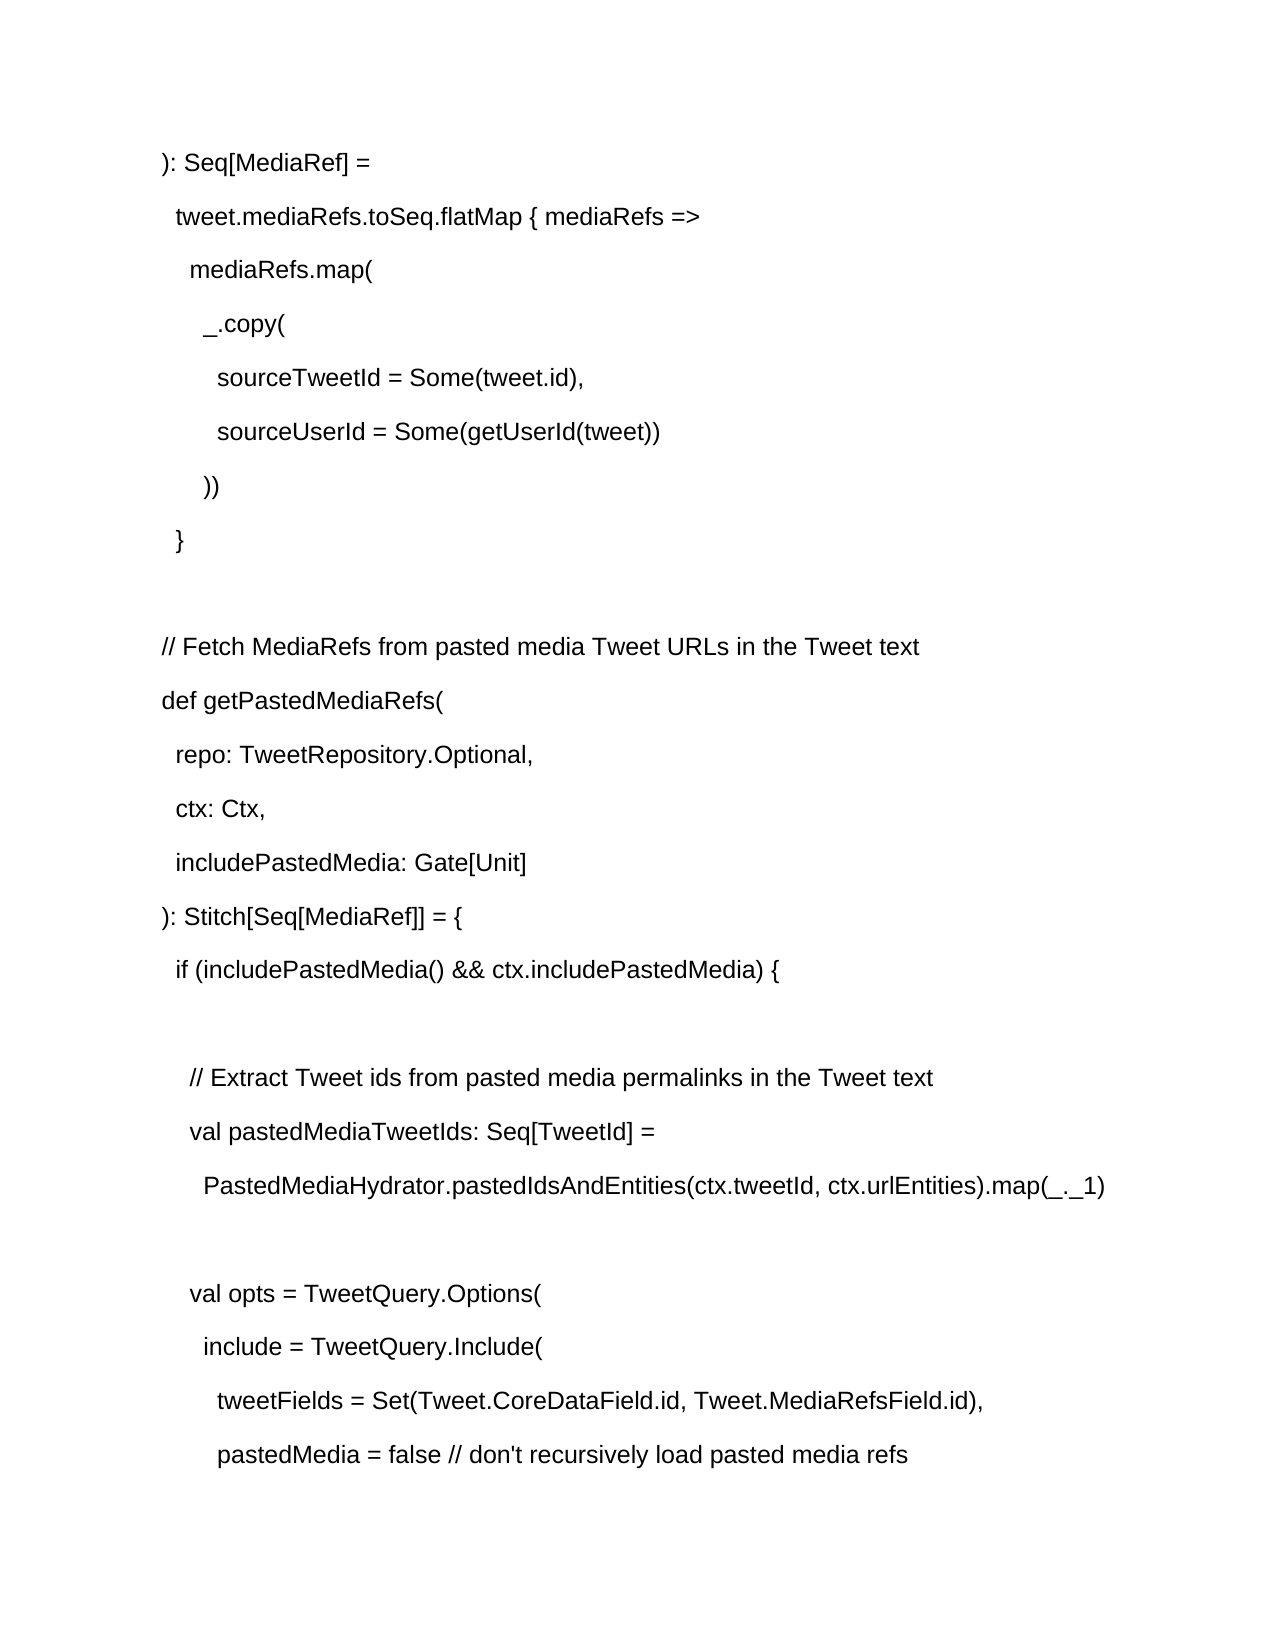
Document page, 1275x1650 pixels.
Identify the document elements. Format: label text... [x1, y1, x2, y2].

text )) [148, 471, 1127, 499]
text val opts = TweetQuery.Options( [148, 1278, 1127, 1307]
text pastedMedia = false // don't recursively load pasted media refs [148, 1440, 1127, 1469]
text // Extract Tweet ids from pasted media permalinks in the Tweet text [148, 1063, 1127, 1092]
text includePastedMedia: Gate[Unit] [148, 848, 1127, 876]
text def getPastedMediaRefs( [148, 686, 1127, 715]
text sourceUserId = Some(getUserId(tweet)) [148, 417, 1127, 446]
text ctx: Ctx, [148, 794, 1127, 823]
text mediaRefs.map( [148, 255, 1127, 284]
text tweetFields = Set(Tweet.CoreDataField.id, Tweet.MediaRefsField.id), [148, 1386, 1127, 1415]
text if (includePastedMedia() && ctx.includePastedMedia) { [148, 955, 1127, 984]
text _.copy( [148, 309, 1127, 338]
text tweet.mediaRefs.toSeq.flatMap { mediaRefs => [148, 201, 1127, 230]
text ): Stitch[Seq[MediaRef]] = { [148, 902, 1127, 930]
text repo: TweetRepository.Optional, [148, 740, 1127, 769]
text PastedMediaHydrator.pastedIdsAndEntities(ctx.tweetId, ctx.urlEntities).map(_._1) [148, 1171, 1127, 1199]
text ): Seq[MediaRef] = [148, 148, 1127, 176]
text sourceTweetId = Some(tweet.id), [148, 363, 1127, 392]
text val pastedMediaTweetIds: Seq[TweetId] = [148, 1117, 1127, 1146]
text // Fetch MediaRefs from pasted media Tweet URLs in the Tweet text [148, 632, 1127, 661]
text } [148, 524, 1127, 553]
text include = TweetQuery.Include( [148, 1332, 1127, 1361]
